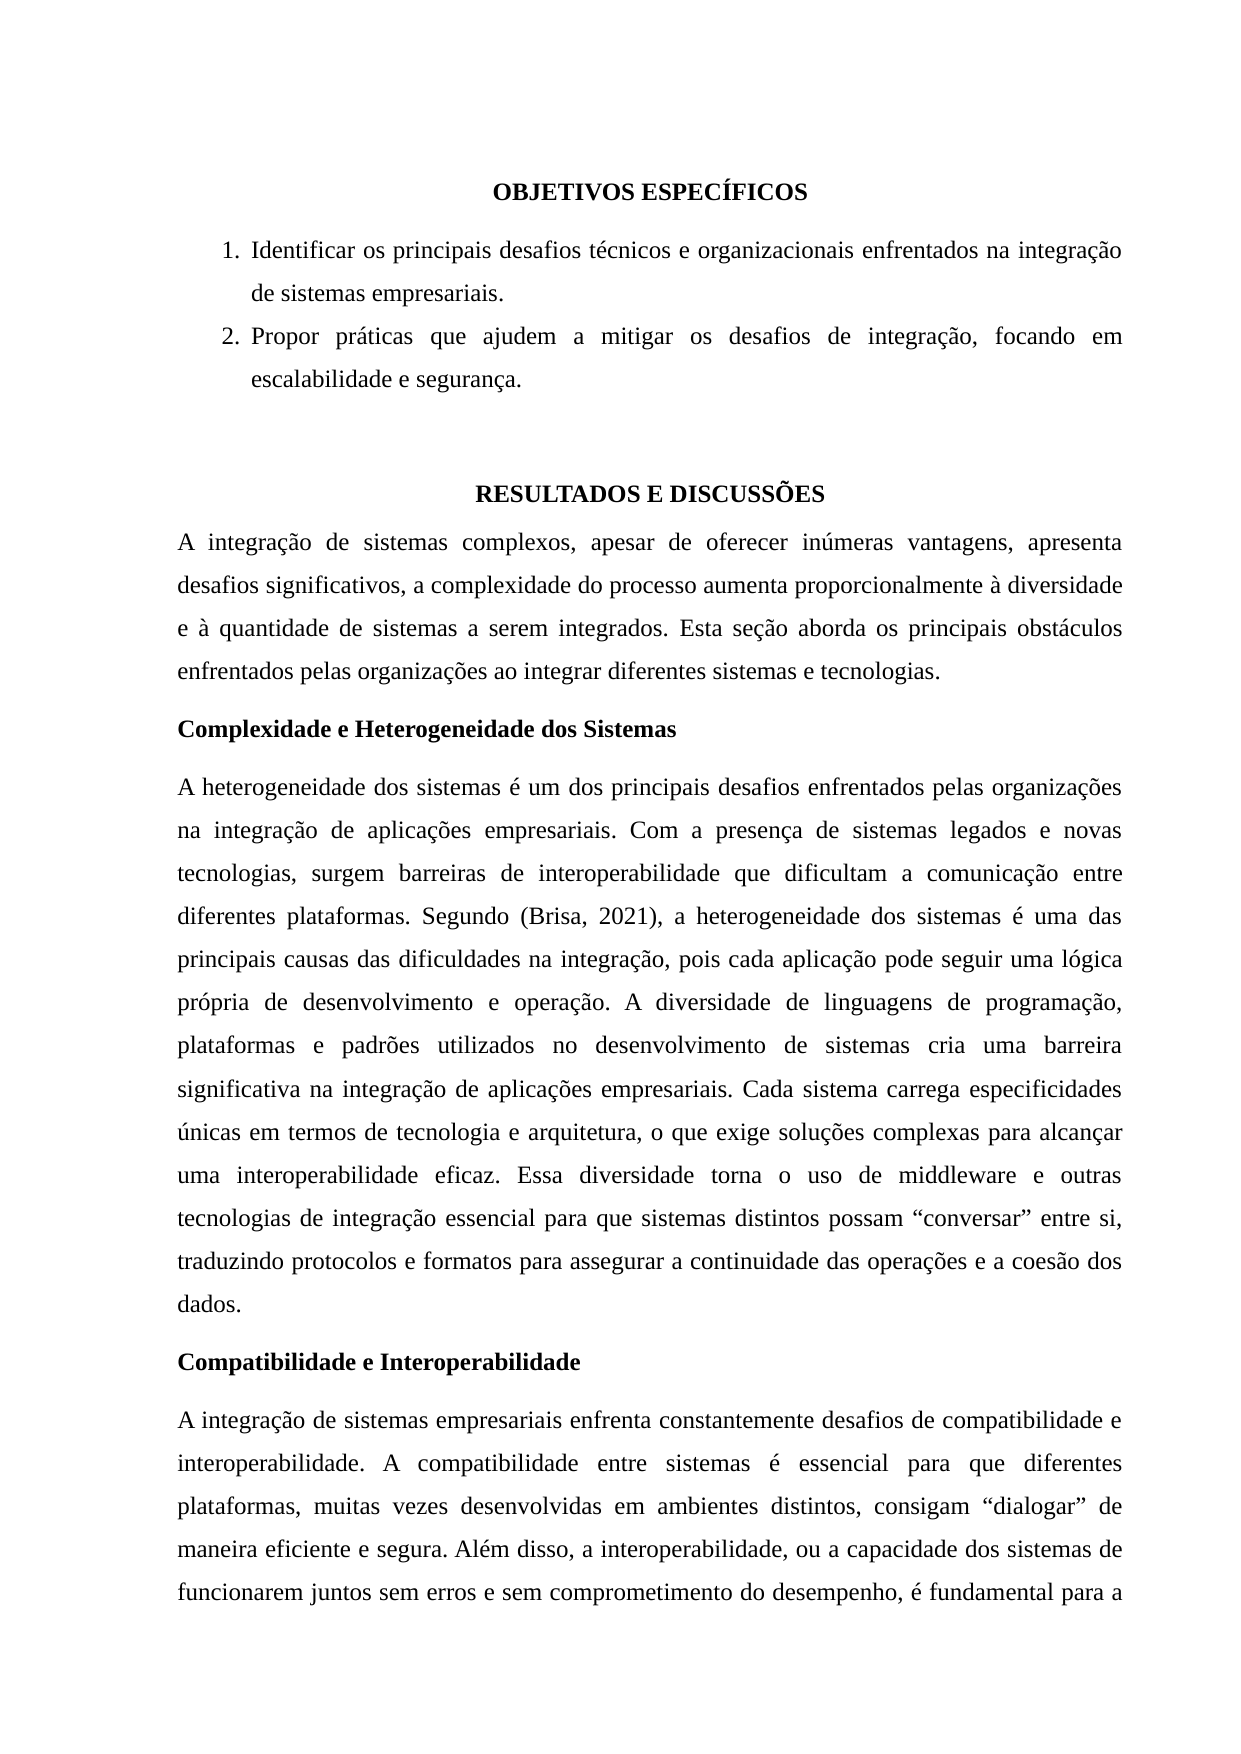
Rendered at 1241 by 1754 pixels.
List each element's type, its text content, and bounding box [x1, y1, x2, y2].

text A heterogeneidade dos sistemas é um dos principais desafios enfrentados pelas organizações na integração de aplicações empresariais. Com a presença de sistemas legados e novas tecnologias, surgem barreiras de interoperabilidade que dificultam a comunicação entre diferentes plataformas. Segundo (Brisa, 2021), a heterogeneidade dos sistemas é uma das principais causas das dificuldades na integração, pois cada aplicação pode seguir uma lógica própria de desenvolvimento e operação. A diversidade de linguagens de programação, plataformas e padrões utilizados no desenvolvimento de sistemas cria uma barreira significativa na integração de aplicações empresariais. Cada sistema carrega especificidades únicas em termos de tecnologia e arquitetura, o que exige soluções complexas para alcançar uma interoperabilidade eficaz. Essa diversidade torna o uso de middleware e outras tecnologias de integração essencial para que sistemas distintos possam “conversar” entre si, traduzindo protocolos e formatos para assegurar a continuidade das operações e a coesão dos dados. [177, 772, 1123, 1318]
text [177, 1405, 1123, 1606]
list Propor práticas que ajudem a mitigar os desafios de integração, focando em escalabilidade e segurança. [221, 321, 1123, 393]
text A integração de sistemas complexos, apesar de oferecer inúmeras vantagens, apresenta desafios significativos, a complexidade do processo aumenta proporcionalmente à diversidade e à quantidade de sistemas a serem integrados. Esta seção aborda os principais obstáculos enfrentados pelas organizações ao integrar diferentes sistemas e tecnologias. [177, 527, 1123, 685]
text Complexidade e Heterogeneidade dos Sistemas [177, 714, 1123, 743]
list Identificar os principais desafios técnicos e organizacionais enfrentados na integração de sistemas empresariais. [221, 235, 1123, 307]
text OBJETIVOS ESPECÍFICOS [177, 177, 1123, 206]
text RESULTADOS E DISCUSSÕES [177, 479, 1123, 508]
text Compatibilidade e Interoperabilidade [177, 1347, 1123, 1376]
